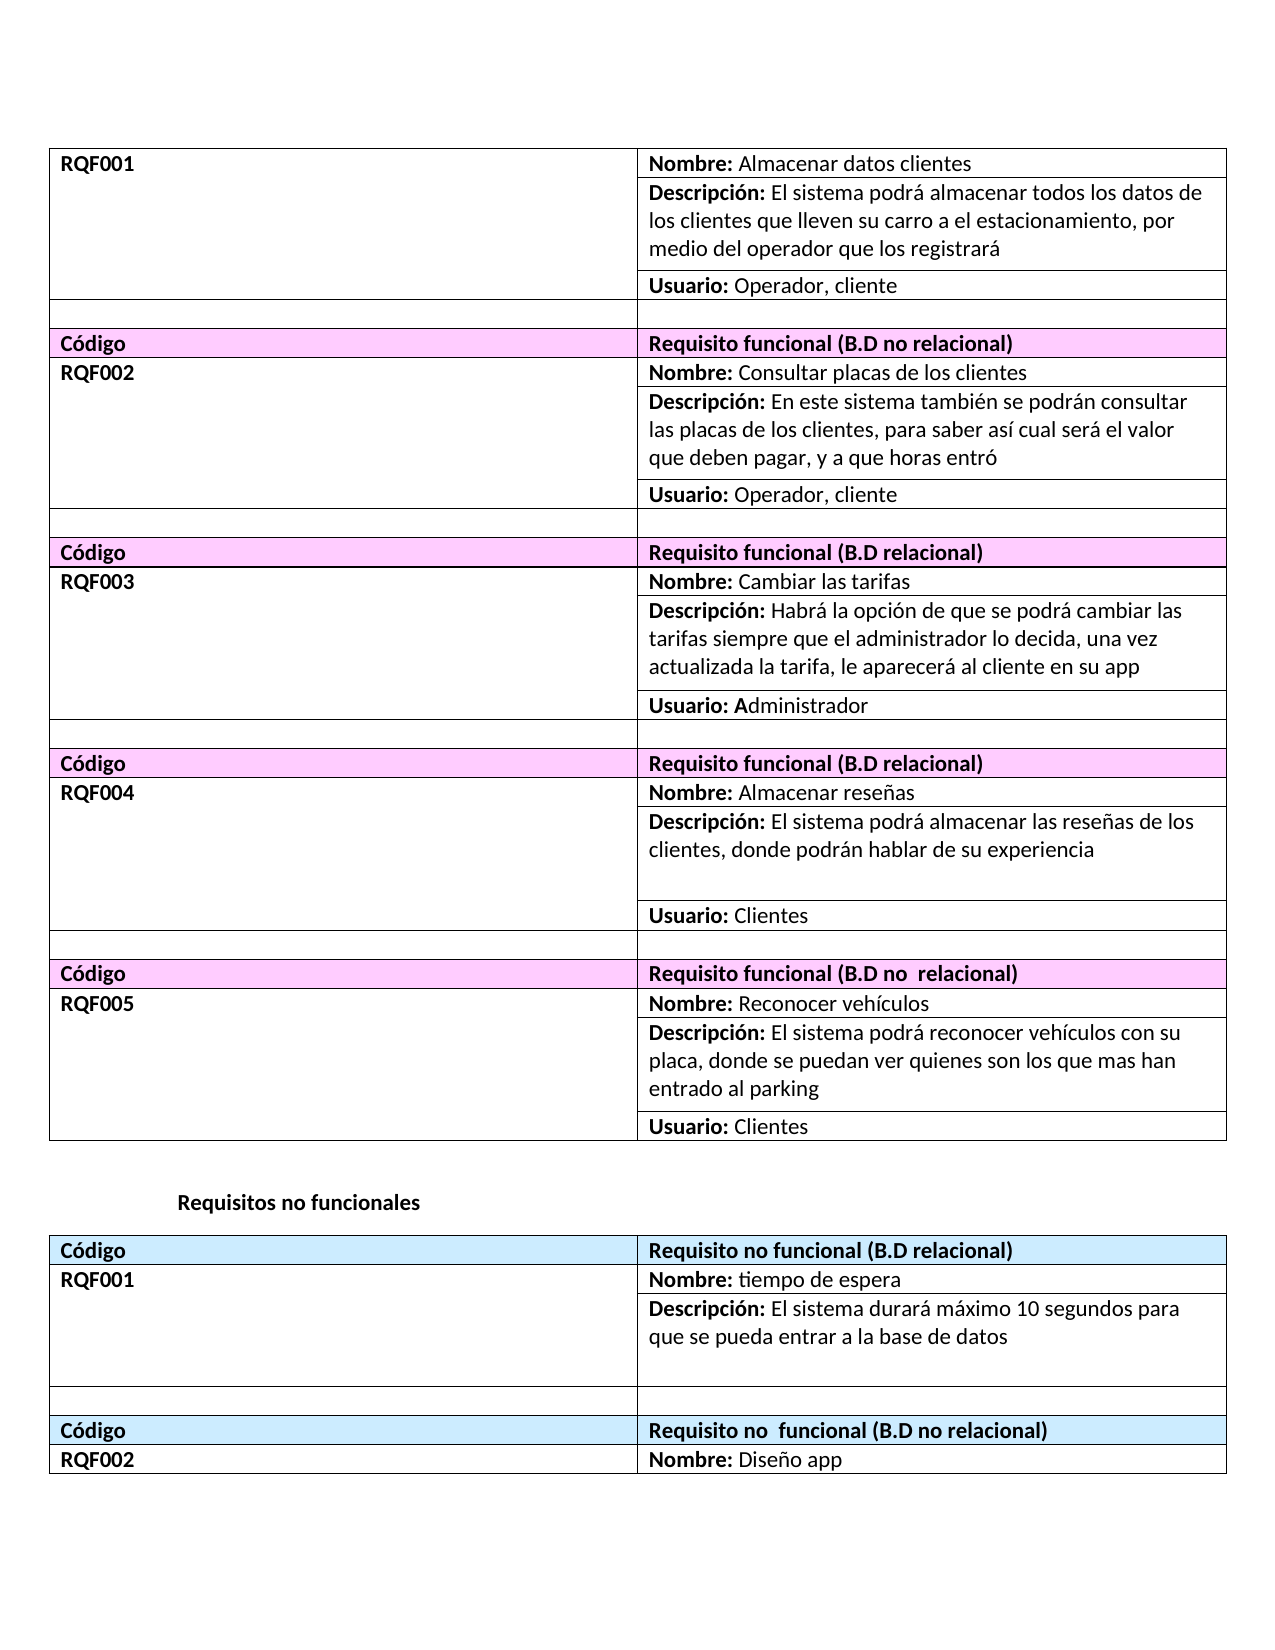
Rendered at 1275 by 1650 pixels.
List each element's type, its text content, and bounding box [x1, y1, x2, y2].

table_cell Descripción: El sistema durará máximo 10 segundos para que se pueda entrar a la base de datos [638, 1294, 1226, 1386]
table_cell Usuario: Administrador [638, 691, 1226, 719]
table_cell [50, 509, 637, 537]
table_cell Código [50, 538, 637, 566]
table_cell Código [50, 960, 637, 988]
table_cell Código [50, 329, 637, 357]
table_cell [638, 300, 1226, 328]
table_cell Usuario: Operador, cliente [638, 480, 1226, 508]
table_cell Código [50, 1416, 637, 1444]
table_cell Requisito funcional (B.D no relacional) [638, 329, 1226, 357]
table_cell RQF002 [50, 358, 637, 508]
table_cell Nombre: Consultar placas de los clientes [638, 358, 1226, 386]
table_cell [638, 931, 1226, 958]
table_header Código [50, 1236, 637, 1264]
table_cell Nombre: tiempo de espera [638, 1265, 1226, 1293]
table_header Requisito no funcional (B.D relacional) [638, 1236, 1226, 1264]
table_cell RQF005 [50, 989, 637, 1140]
table_cell Descripción: En este sistema también se podrán consultar las placas de los clientes, para saber así cual será el valor que deben pagar, y a que horas entró [638, 387, 1226, 479]
table_cell Descripción: El sistema podrá almacenar todos los datos de los clientes que lleven su carro a el estacionamiento, por medio del operador que los registrará [638, 178, 1226, 270]
table_cell Requisito funcional (B.D relacional) [638, 538, 1226, 566]
table_cell Nombre: Diseño app [638, 1445, 1226, 1473]
table_cell RQF004 [50, 778, 637, 929]
table_cell RQF002 [50, 1445, 637, 1473]
table_cell Usuario: Clientes [638, 1112, 1226, 1140]
table_cell Código [50, 749, 637, 777]
table_cell [638, 509, 1226, 537]
table_cell [638, 720, 1226, 748]
table_cell RQF003 [50, 568, 637, 719]
table_cell Nombre: Reconocer vehículos [638, 989, 1226, 1017]
table_cell [50, 931, 637, 958]
table_cell [50, 300, 637, 328]
table_cell Descripción: El sistema podrá almacenar las reseñas de los clientes, donde podrán hablar de su experiencia [638, 807, 1226, 900]
table_cell Nombre: Cambiar las tarifas [638, 568, 1226, 595]
table_cell Requisito funcional (B.D no relacional) [638, 960, 1226, 988]
table_cell RQF001 [50, 1265, 637, 1386]
table_cell Descripción: El sistema podrá reconocer vehículos con su placa, donde se puedan ver quienes son los que mas han entrado al parking [638, 1018, 1226, 1111]
text Requisitos no funcionales [177, 1188, 1098, 1216]
table_cell RQF001 [50, 149, 637, 299]
table_cell Requisito no funcional (B.D no relacional) [638, 1416, 1226, 1444]
table_cell Requisito funcional (B.D relacional) [638, 749, 1226, 777]
table_cell [50, 720, 637, 748]
table_cell [50, 1387, 637, 1415]
table_cell Descripción: Habrá la opción de que se podrá cambiar las tarifas siempre que el administrador lo decida, una vez actualizada la tarifa, le aparecerá al cliente en su app [638, 596, 1226, 690]
table_cell Usuario: Operador, cliente [638, 271, 1226, 299]
table_cell Nombre: Almacenar datos clientes [638, 149, 1226, 177]
table_cell Usuario: Clientes [638, 901, 1226, 929]
table_cell [638, 1387, 1226, 1415]
table_cell Nombre: Almacenar reseñas [638, 778, 1226, 806]
